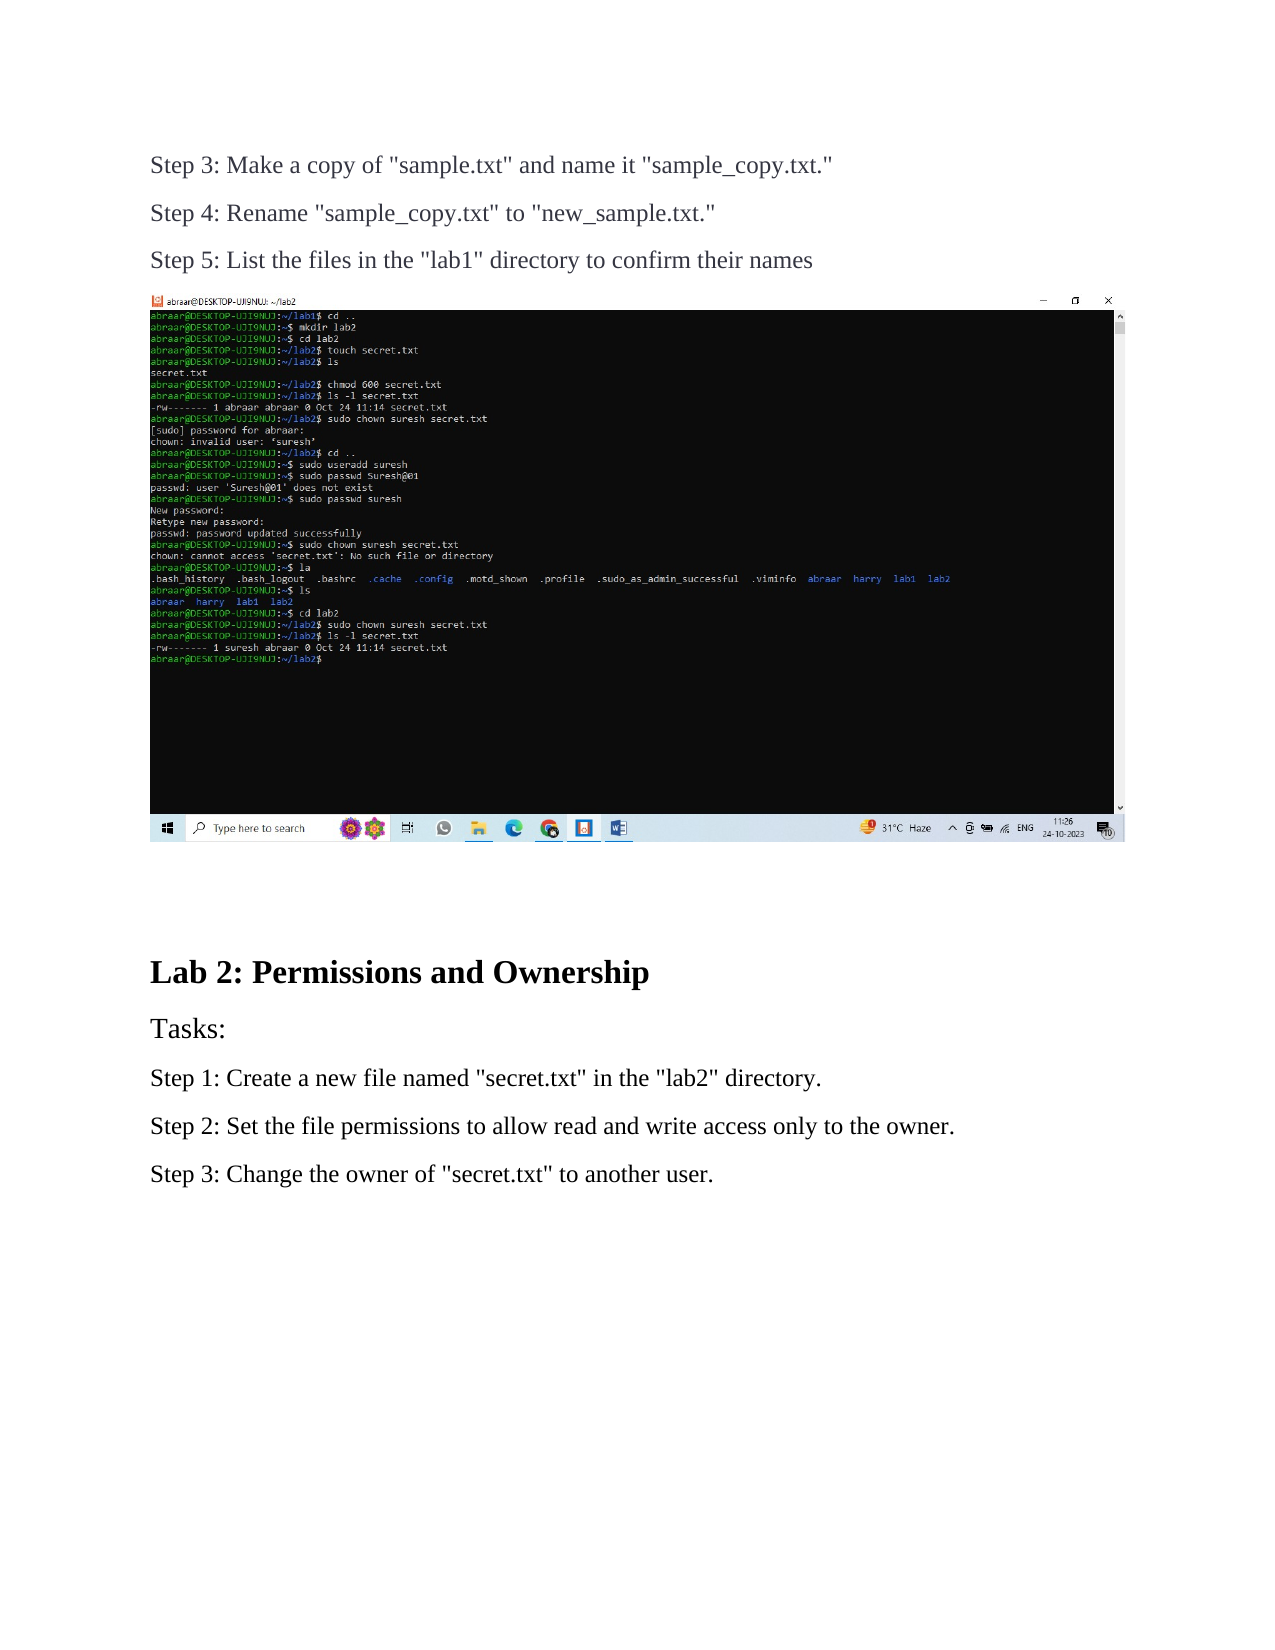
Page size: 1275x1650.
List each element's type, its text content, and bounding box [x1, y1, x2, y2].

text Step 3: Make a copy of "sample.txt" and name it "sample_copy.txt." [150, 150, 1125, 179]
text Step 1: Create a new file named "secret.txt" in the "lab2" directory. [150, 1063, 1125, 1092]
text Step 4: Rename "sample_copy.txt" to "new_sample.txt." [150, 198, 1125, 226]
text Lab 2: Permissions and Ownership [150, 842, 1125, 991]
text Step 3: Change the owner of "secret.txt" to another user. [150, 1159, 1125, 1188]
picture [150, 293, 1125, 842]
text Step 5: List the files in the "lab1" directory to confirm their names [150, 245, 1125, 274]
text Step 2: Set the file permissions to allow read and write access only to the owner. [150, 1111, 1125, 1140]
text Tasks: [150, 1011, 1125, 1044]
